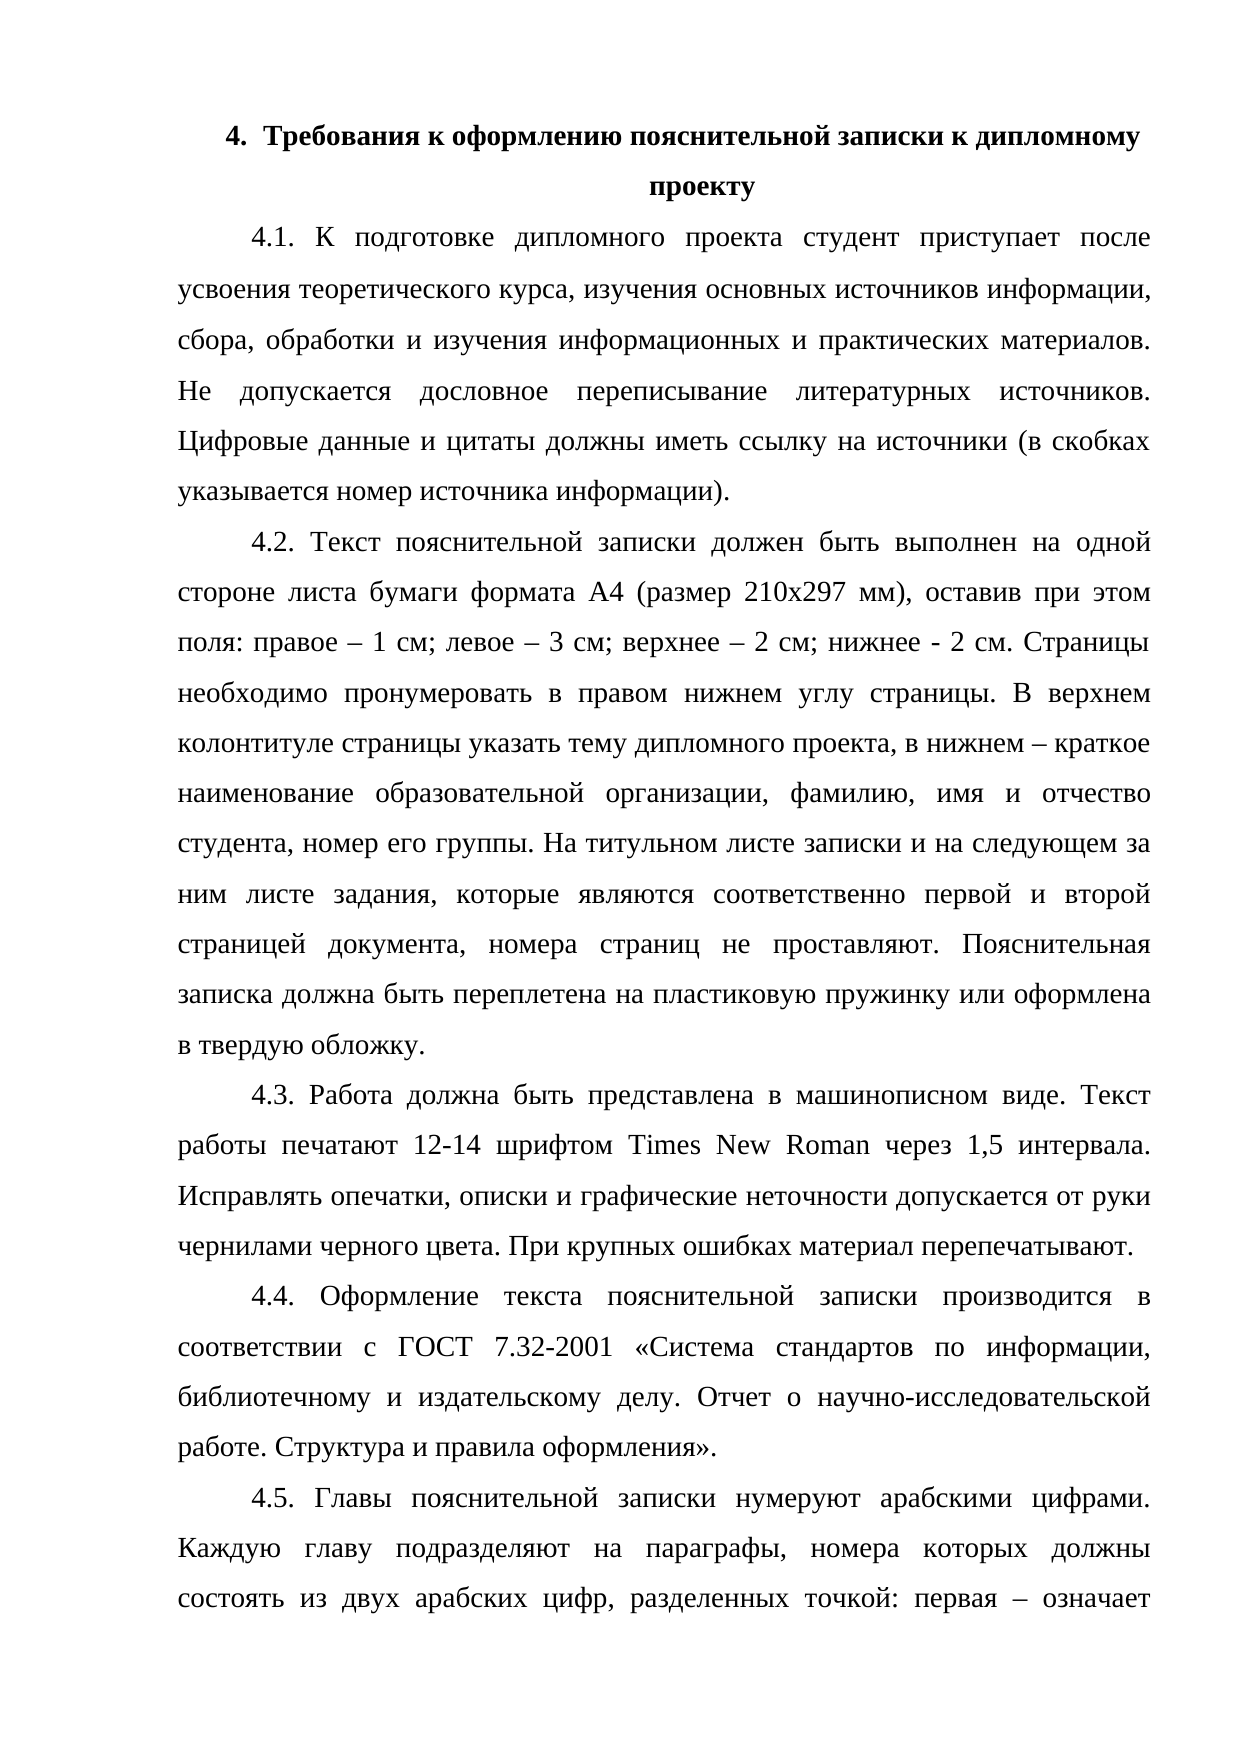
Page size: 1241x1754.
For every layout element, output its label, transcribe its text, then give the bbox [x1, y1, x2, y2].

list Требования к оформлению пояснительной записки к дипломному проекту [215, 118, 1152, 202]
text 4.2. Текст пояснительной записки должен быть выполнен на одной стороне листа бумаги формата А4 (размер 210x297 мм), оставив при этом поля: правое – 1 см; левое – 3 см; верхнее – 2 см; нижнее - 2 см. Страницы необходимо пронумеровать в правом нижнем углу страницы. В верхнем колонтитуле страницы указать тему дипломного проекта, в нижнем – краткое наименование образовательной организации, фамилию, имя и отчество студента, номер его группы. На титульном листе записки и на следующем за ним листе задания, которые являются соответственно первой и второй страницей документа, номера страниц не проставляют. Пояснительная записка должна быть переплетена на пластиковую пружинку или оформлена в твердую обложку. [177, 524, 1152, 1060]
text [177, 1480, 1152, 1614]
text 4.1. К подготовке дипломного проекта студент приступает после усвоения теоретического курса, изучения основных источников информации, сбора, обработки и изучения информационных и практических материалов. Не допускается дословное переписывание литературных источников. Цифровые данные и цитаты должны иметь ссылку на источники (в скобках указывается номер источника информации). [177, 219, 1152, 507]
text 4.3. Работа должна быть представлена в машинописном виде. Текст работы печатают 12-14 шрифтом Times New Roman через 1,5 интервала. Исправлять опечатки, описки и графические неточности допускается от руки чернилами черного цвета. При крупных ошибках материал перепечатывают. [177, 1077, 1152, 1262]
text 4.4. Оформление текста пояснительной записки производится в соответствии с ГОСТ 7.32-2001 «Система стандартов по информации, библиотечному и издательскому делу. Отчет о научно-исследовательской работе. Структура и правила оформления». [177, 1278, 1152, 1463]
